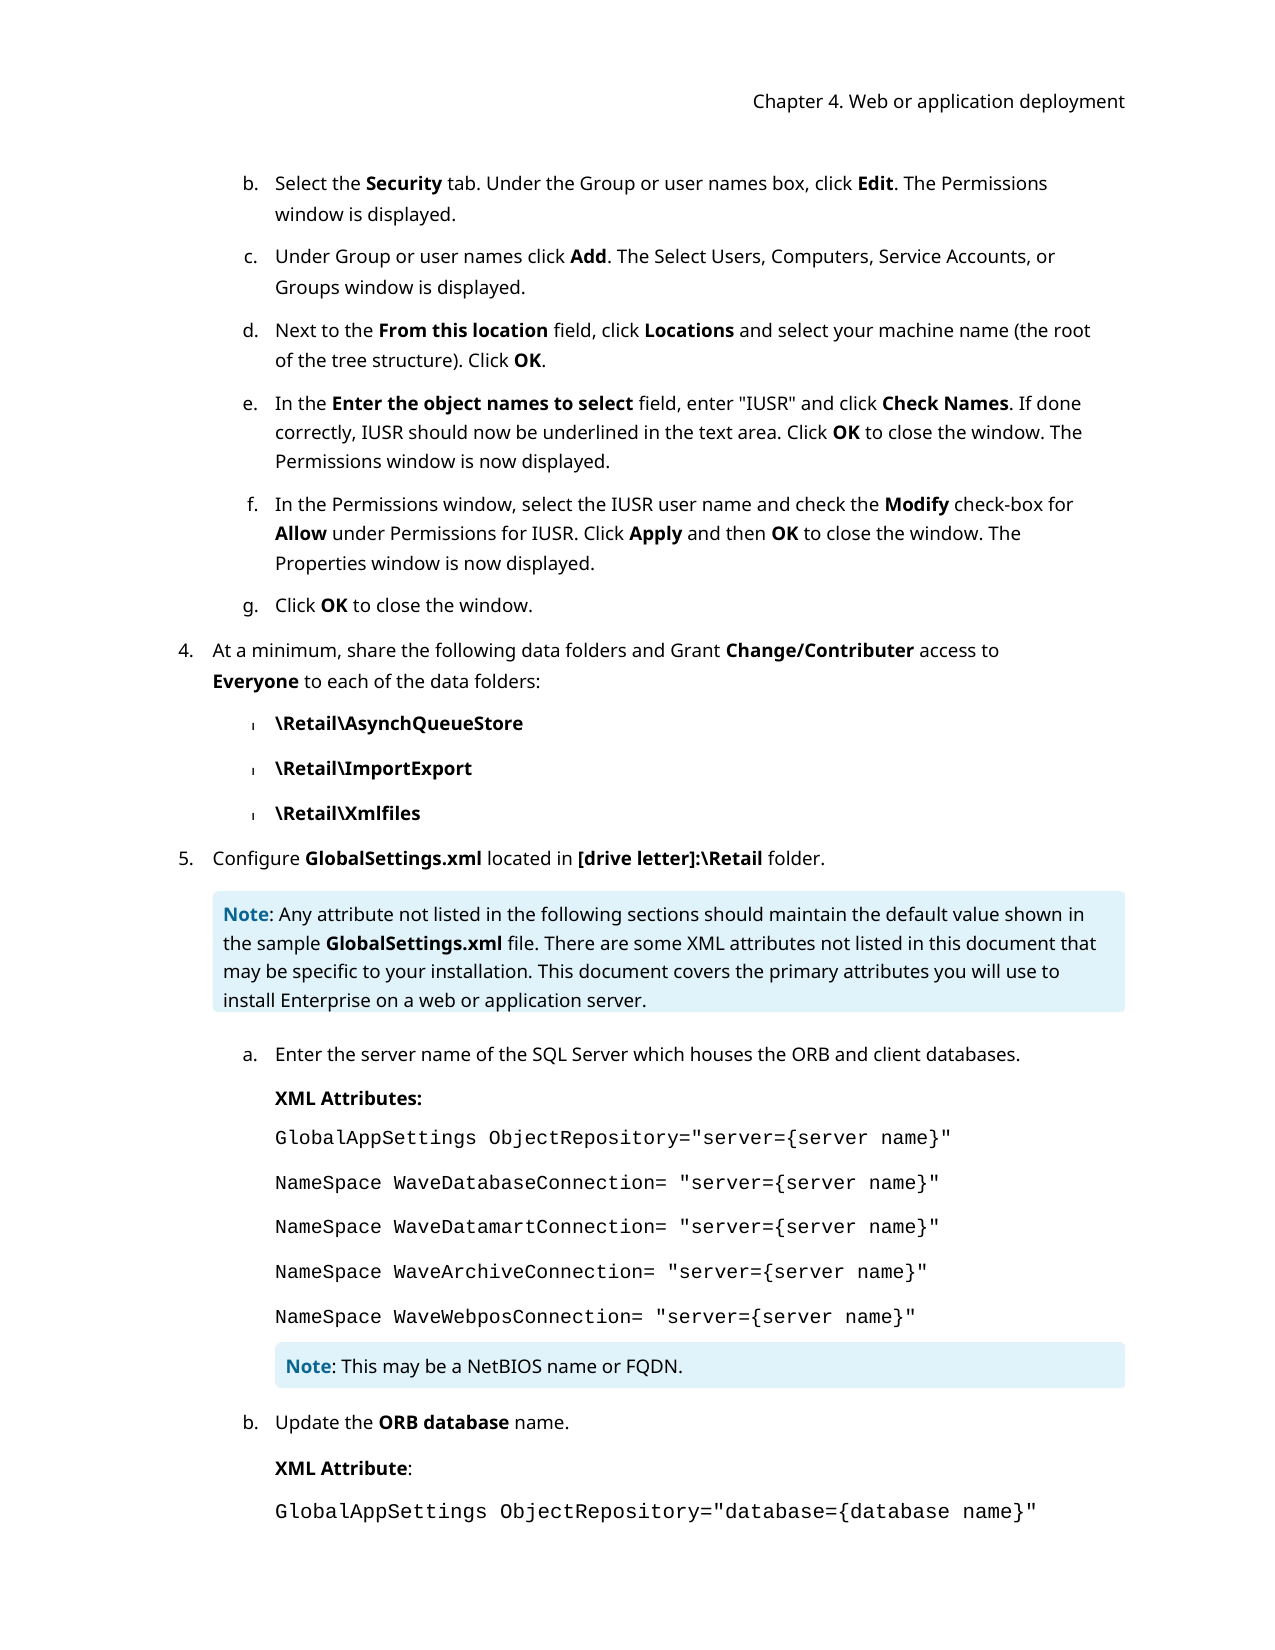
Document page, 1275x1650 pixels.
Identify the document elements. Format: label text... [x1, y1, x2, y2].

list \Retail\Xmlfiles [252, 801, 1125, 826]
list In the Permissions window, select the IUSR user name and check the Modify check-box for Allow under Permissions for IUSR. Click Apply and then OK to close the window. The Properties window is now displayed. [247, 491, 1110, 575]
list Update the ORB database name. XML Attribute: [242, 1410, 592, 1481]
picture [275, 1342, 1125, 1388]
list Under Group or user names click Add. The Select Users, Computers, Service Accounts, or Groups window is displayed. [244, 244, 1087, 300]
list \Retail\AsynchQueueStore [252, 711, 1125, 736]
list Select the Security tab. Under the Group or user names box, click Edit. The Permissions window is displayed. [242, 170, 1085, 227]
list In the Enter the object names to select field, enter "IUSR" and click Check Names. If done correctly, IUSR should now be underlined in the text area. Click OK to close the window. The Permissions window is now displayed. [242, 390, 1102, 474]
text GlobalAppSettings ObjectRepository="server={server name}" NameSpace WaveDatabaseConnection= "server={server name}" NameSpace WaveDatamartConnection= "server={server name}" NameSpace WaveArchiveConnection= "server={server name}" NameSpace WaveWebposConnection= "server={server name}" [275, 1128, 987, 1329]
text XML Attributes: [275, 1086, 1125, 1111]
text Chapter 4. Web or application deployment [150, 88, 1125, 114]
text GlobalAppSettings ObjectRepository="database={database name}" [275, 1501, 1125, 1524]
text Note: This may be a NetBIOS name or FQDN. [285, 1354, 1125, 1379]
list \Retail\ImportExport [252, 756, 1125, 781]
list Configure GlobalSettings.xml located in [drive letter]:\Retail folder. [178, 845, 1125, 871]
list At a minimum, share the following data folders and Grant Change/Contributer access to Everyone to each of the data folders: [178, 637, 1042, 694]
list Enter the server name of the SQL Server which houses the ORB and client databases. [242, 1041, 1125, 1067]
list Next to the From this location field, click Locations and select your machine name (the root of the tree structure). Click OK. [242, 317, 1100, 373]
picture [212, 891, 1125, 1012]
list Click OK to close the window. [242, 592, 1125, 618]
